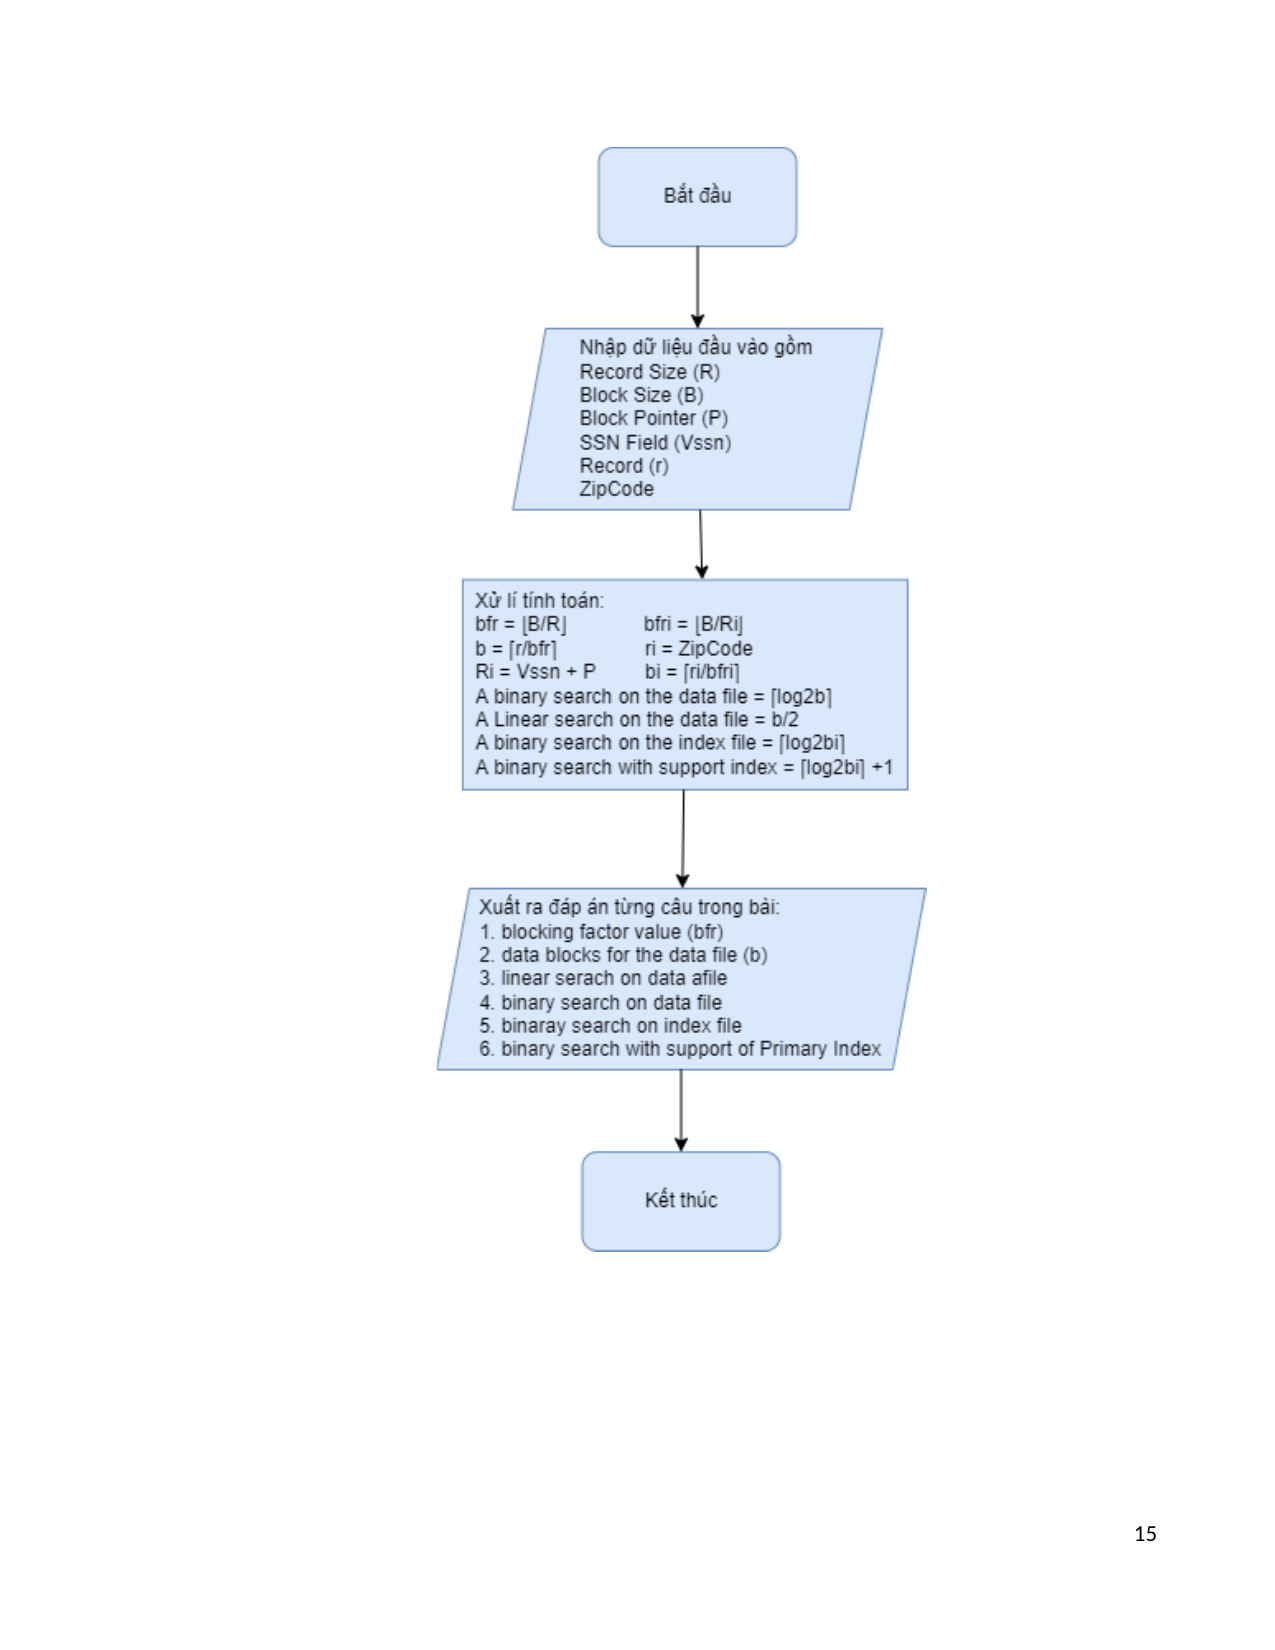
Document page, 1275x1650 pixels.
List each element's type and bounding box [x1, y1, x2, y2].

picture [436, 147, 927, 1252]
